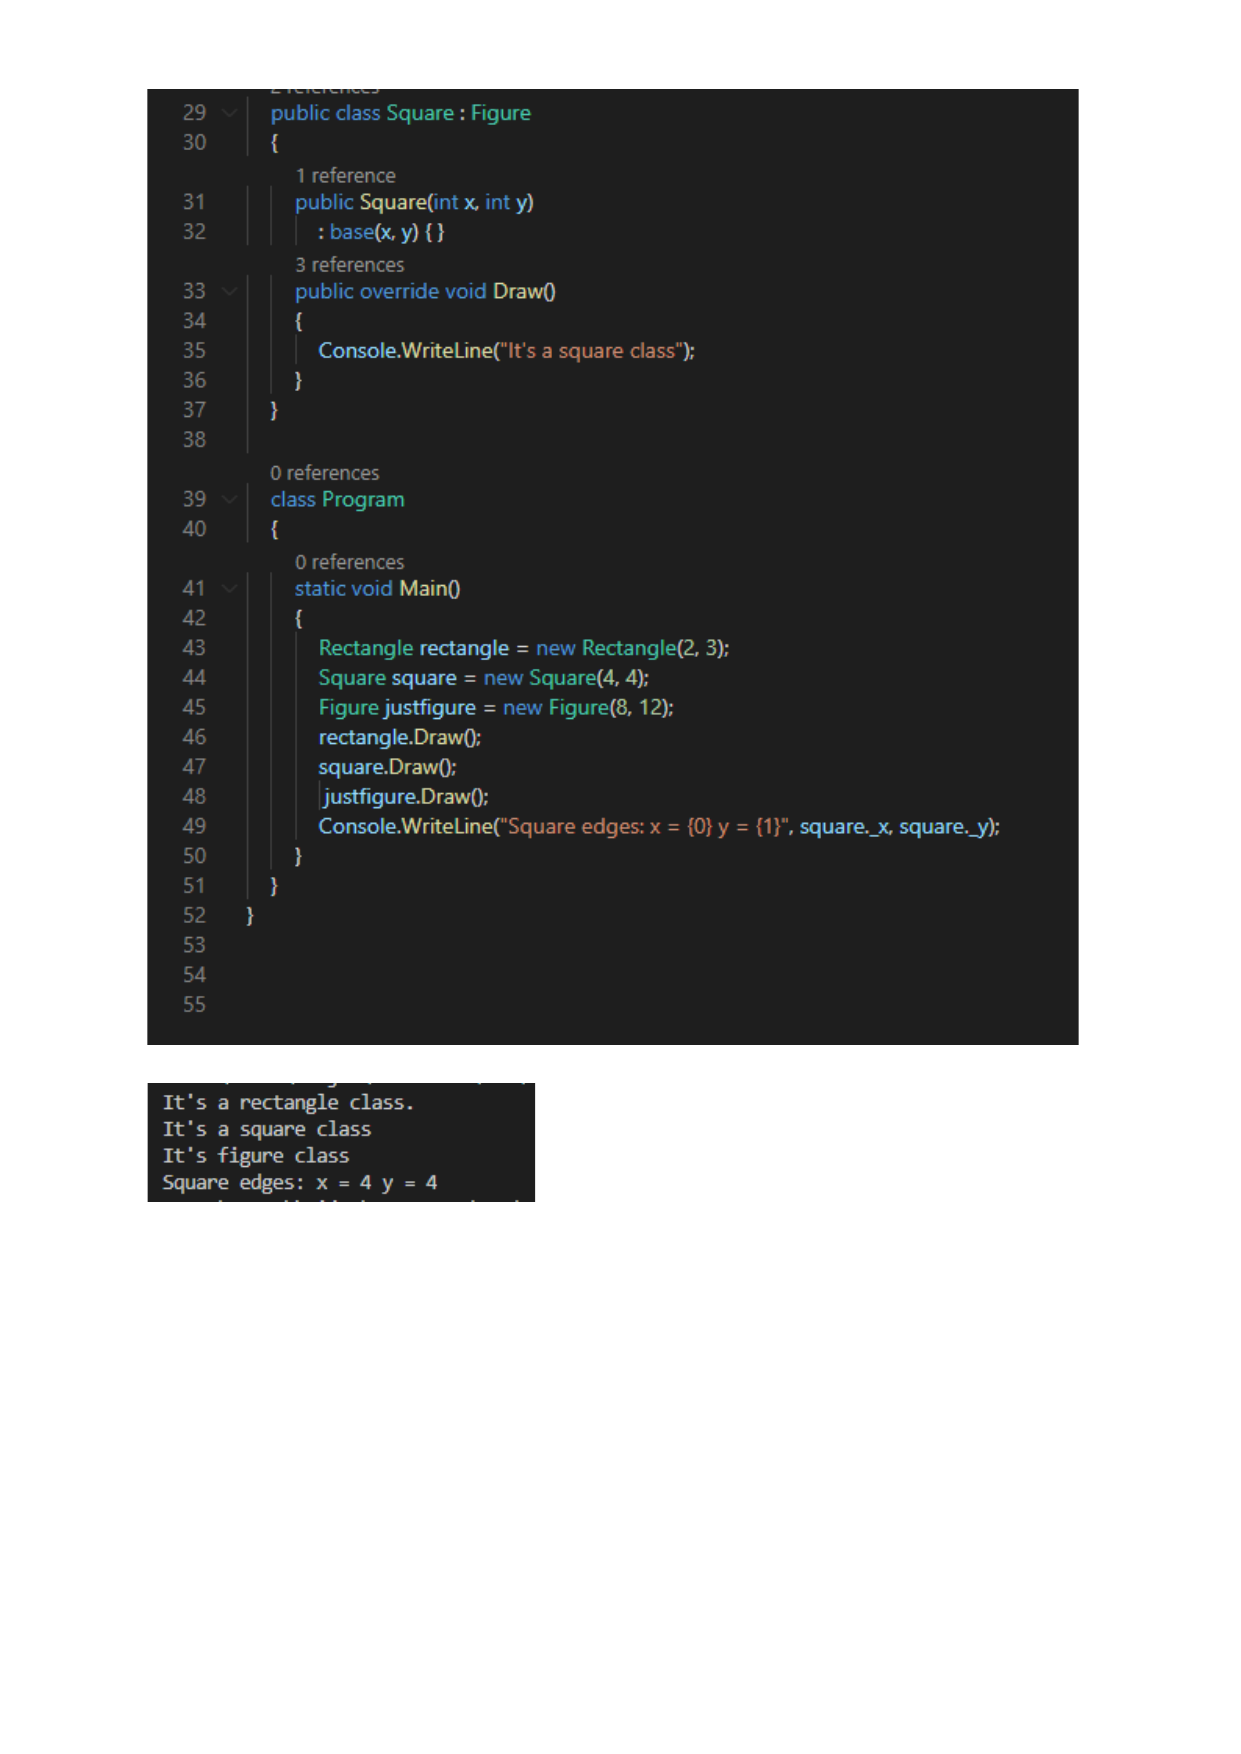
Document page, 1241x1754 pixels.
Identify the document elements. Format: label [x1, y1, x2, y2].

picture [147, 89, 1079, 1045]
picture [147, 1083, 536, 1202]
